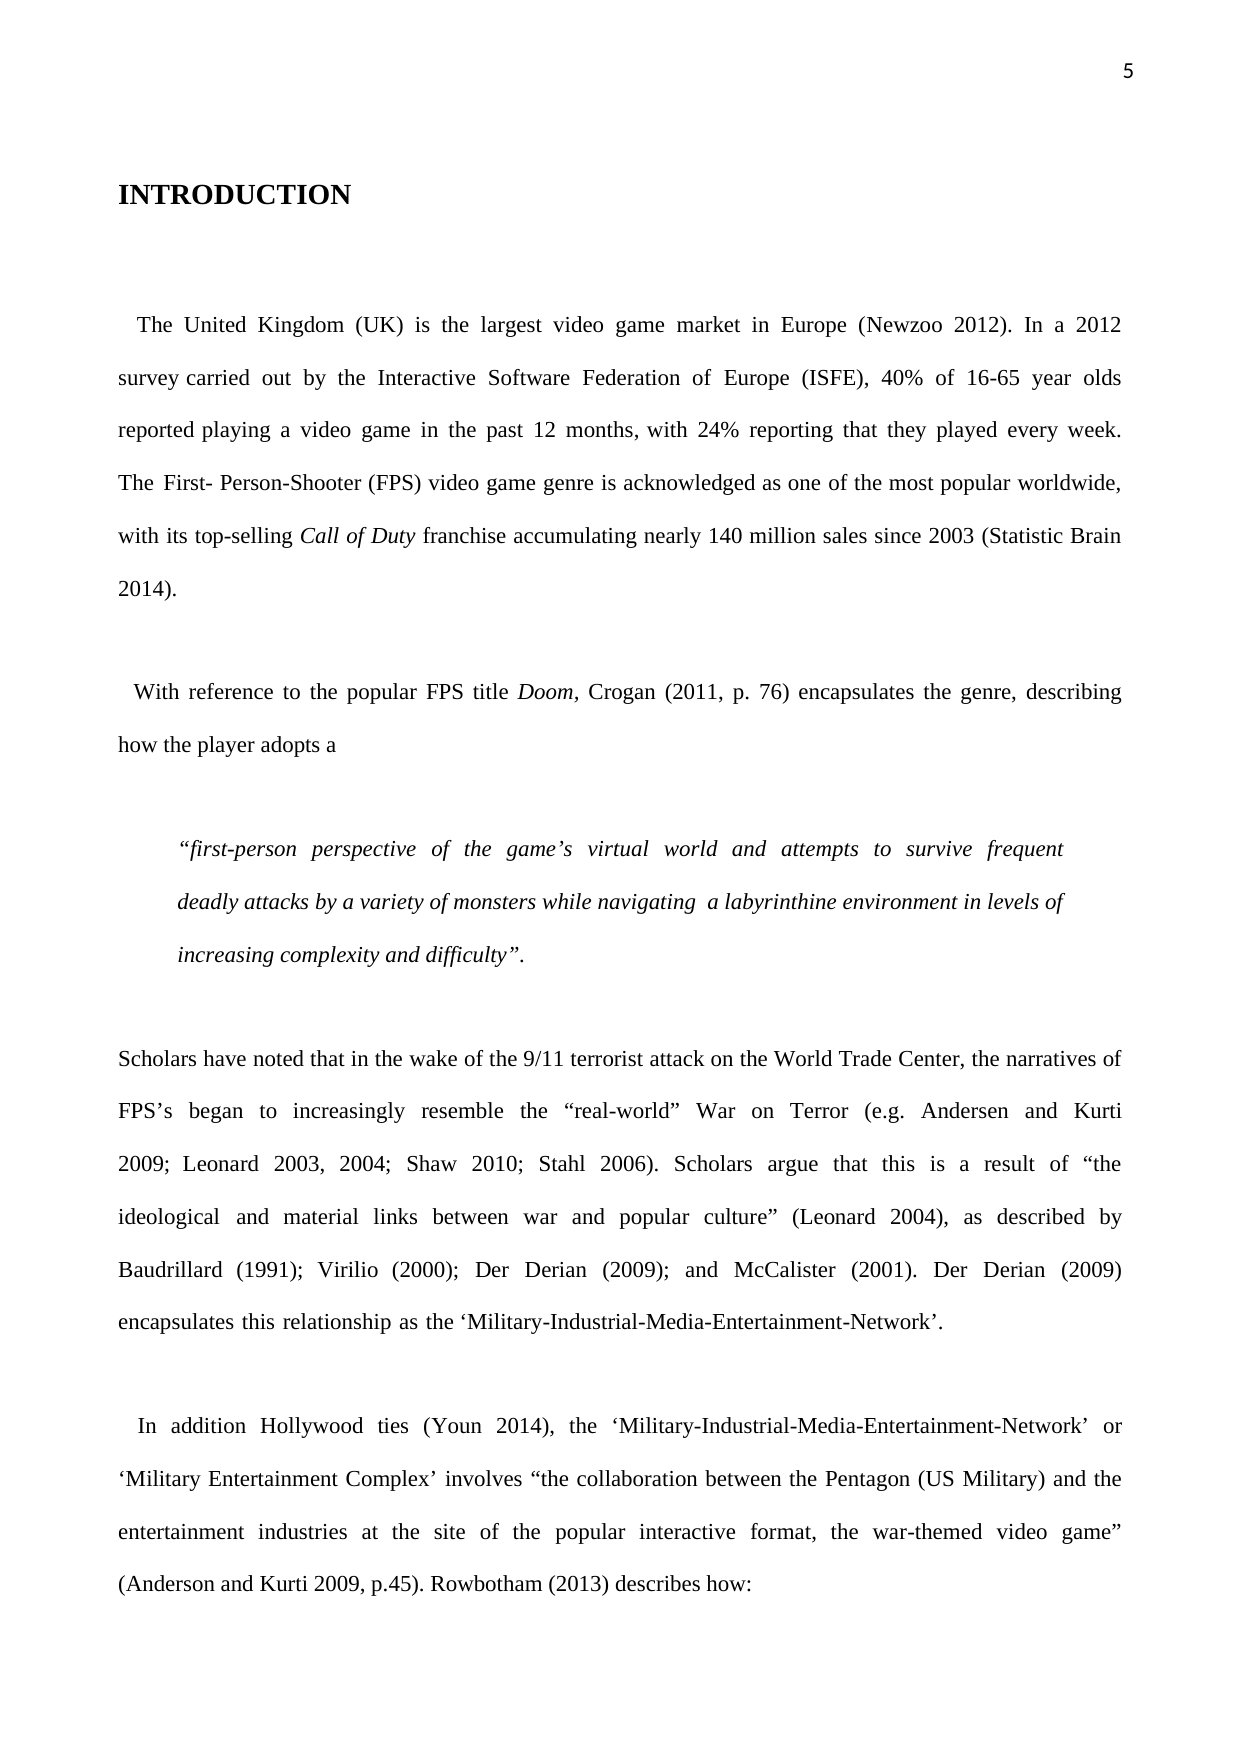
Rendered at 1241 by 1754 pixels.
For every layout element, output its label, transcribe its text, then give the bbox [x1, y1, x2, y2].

text The United Kingdom (UK) is the largest video game market in Europe (Newzoo 2012). In a 2012 survey carried out by the Interactive Software Federation of Europe (ISFE), 40% of 16-65 year olds reported playing a video game in the past 12 months, with 24% reporting that they played every week. The First- Person-Shooter (FPS) video game genre is acknowledged as one of the most popular worldwide, with its top-selling Call of Duty franchise accumulating nearly 140 million sales since 2003 (Statistic Brain 2014). [118, 311, 1122, 601]
text Scholars have noted that in the wake of the 9/11 terrorist attack on the World Trade Center, the narratives of FPS’s began to increasingly resemble the “real-world” War on Terror (e.g. Andersen and Kurti 2009; Leonard 2003, 2004; Shaw 2010; Stahl 2006). Scholars argue that this is a result of “the ideological and material links between war and popular culture” (Leonard 2004), as described by Baudrillard (1991); Virilio (2000); Der Derian (2009); and McCalister (2001). Der Derian (2009) encapsulates this relationship as the ‘Military-Industrial-Media-Entertainment-Network’. [118, 1045, 1122, 1335]
subtitle INTRODUCTION [118, 177, 352, 210]
text With reference to the popular FPS title Doom, Crogan (2011, p. 76) encapsulates the genre, describing how the player adopts a [118, 678, 1123, 757]
text “first-person perspective of the game’s virtual world and attempts to survive frequent deadly attacks by a variety of monsters while navigating a labyrinthine environment in levels of increasing complexity and difficulty”. [177, 835, 1063, 967]
text In addition Hollywood ties (Youn 2014), the ‘Military-Industrial-Media-Entertainment-Network’ or ‘Military Entertainment Complex’ involves “the collaboration between the Pentagon (US Military) and the entertainment industries at the site of the popular interactive format, the war-themed video game” (Anderson and Kurti 2009, p.45). Rowbotham (2013) describes how: [118, 1412, 1122, 1597]
